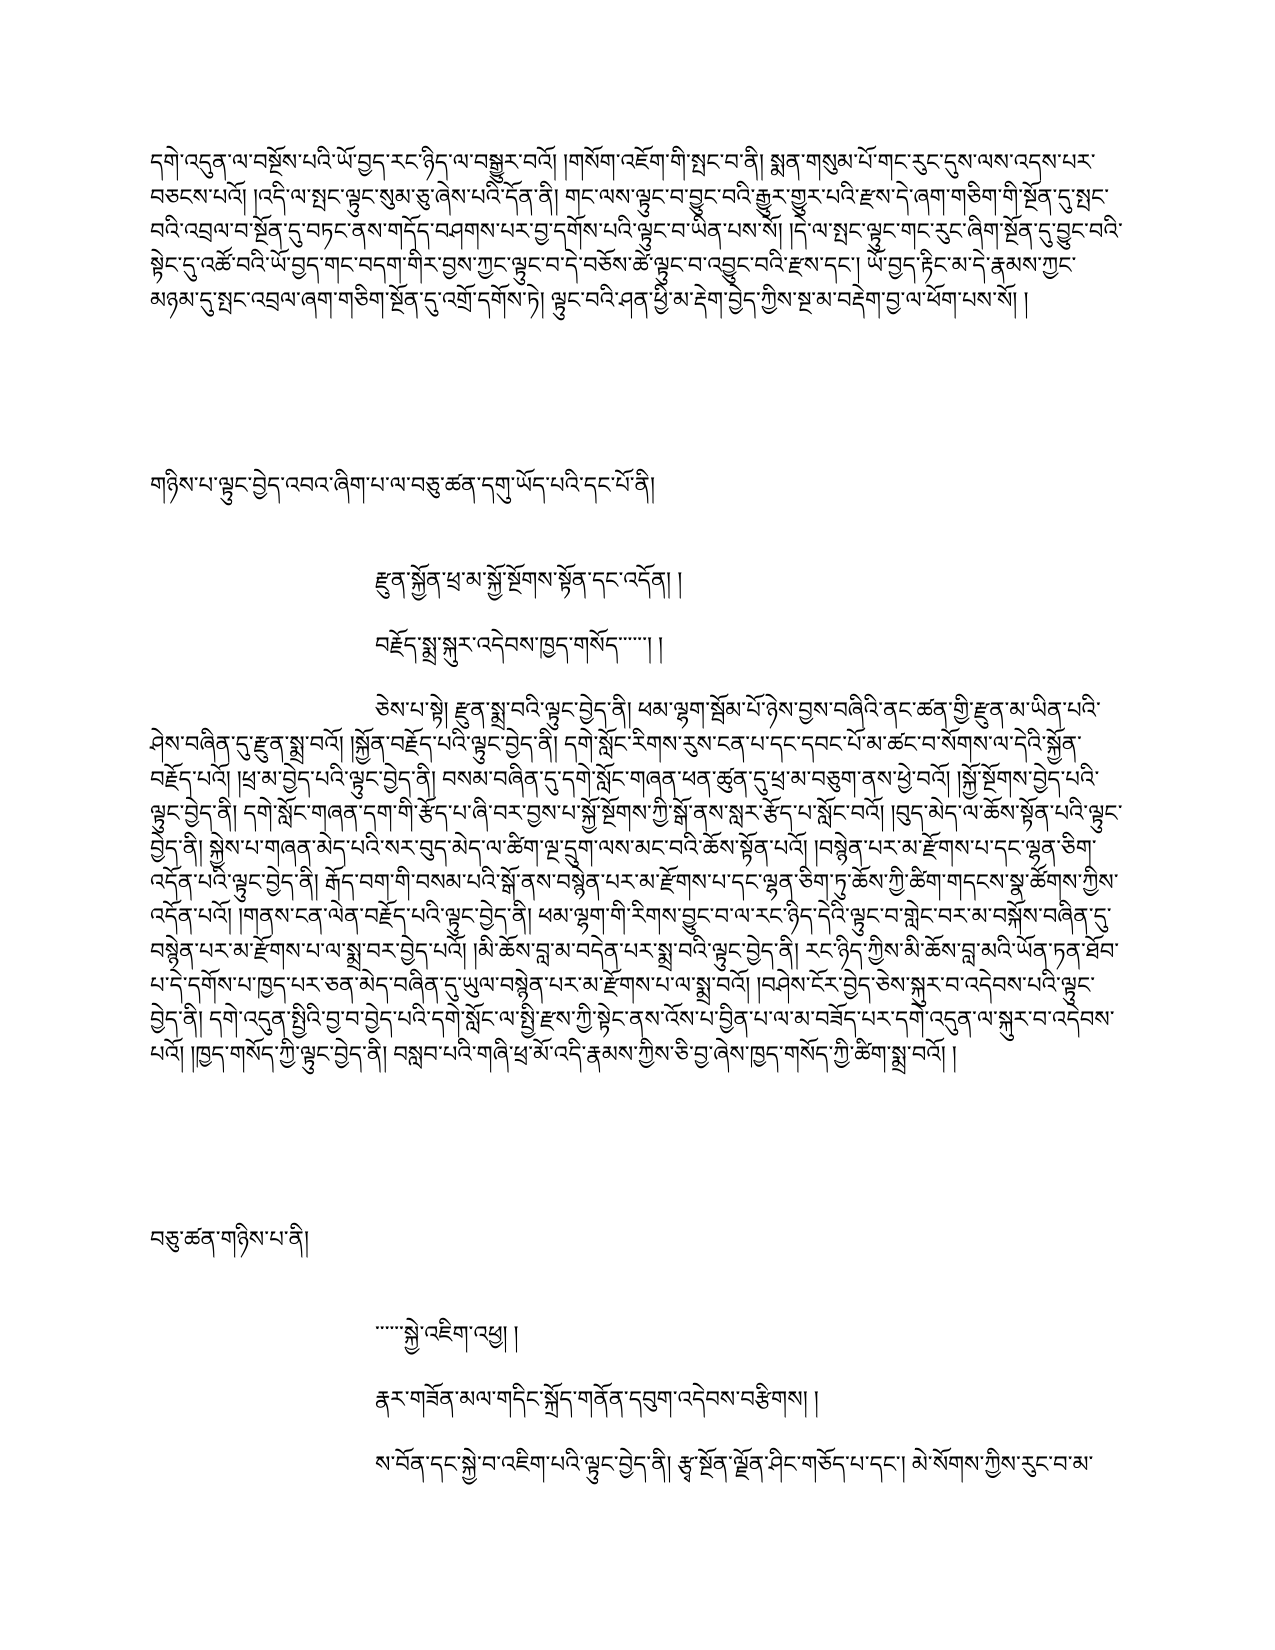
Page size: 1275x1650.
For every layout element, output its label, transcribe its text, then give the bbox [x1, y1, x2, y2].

text བརྗོད་སྨྲ་སྐུར་འདེབས་ཁྱད་གསོད་་་་༌༌། ། [150, 633, 1125, 663]
text རྣར་གཟོན་མལ་གདིང་སྐྲོད་གནོན་དབུག་འདེབས་བརྩིགས། ། [150, 1387, 1125, 1417]
text རྫུན་སྐྱོན་ཕྲ་མ་སྐྱོ་སྔོགས་སྟོན་དང་འདོན། ། [150, 568, 1125, 598]
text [150, 1452, 1125, 1482]
text ་་་་་་སྐྱེ་འཇིག་འཕྱ། ། [150, 1322, 1125, 1352]
text ཅེས་པ་སྟེ། རྫུན་སྨྲ་བའི་ལྟུང་བྱེད་ནི། ཕམ་ལྷག་སྦོམ་པོ་ཉེས་བྱས་བཞིའི་ནང་ཚན་གྱི་རྫུན་མ་ཡིན་པའི་ཤེས་བཞིན་དུ་རྫུན་སྨྲ་བའོ། །སྐྱོན་བརྗོད་པའི་ལྟུང་བྱེད་ནི། དགེ་སློང་རིགས་རུས་ངན་པ་དང་དབང་པོ་མ་ཚང་བ་སོགས་ལ་དེའི་སྐྱོན་བརྗོད་པའོ། །ཕྲ་མ་བྱེད་པའི་ལྟུང་བྱེད་ནི། བསམ་བཞིན་དུ་དགེ་སློང་གཞན་ཕན་ཚུན་དུ་ཕྲ་མ་བཅུག་ནས་ཕྱེ་བའོ། །སྐྱོ་སྔོགས་བྱེད་པའི་ལྟུང་བྱེད་ནི། དགེ་སློང་གཞན་དག་གི་རྩོད་པ་ཞི་བར་བྱས་པ་སྐྱོ་སྔོགས་ཀྱི་སྒོ་ནས་སླར་རྩོད་པ་སློང་བའོ། །བུད་མེད་ལ་ཆོས་སྟོན་པའི་ལྟུང་བྱེད་ནི། སྐྱེས་པ་གཞན་མེད་པའི་སར་བུད་མེད་ལ་ཚིག་ལྔ་དྲུག་ལས་མང་བའི་ཆོས་སྟོན་པའོ། །བསྙེན་པར་མ་རྫོགས་པ་དང་ལྷན་ཅིག་འདོན་པའི་ལྟུང་བྱེད་ནི། རྒོད་བག་གི་བསམ་པའི་སྒོ་ནས་བསྙེན་པར་མ་རྫོགས་པ་དང་ལྷན་ཅིག་ཏུ་ཆོས་ཀྱི་ཚིག་གདངས་སྣ་ཚོགས་ཀྱིས་འདོན་པའོ། །གནས་ངན་ལེན་བརྗོད་པའི་ལྟུང་བྱེད་ནི། ཕམ་ལྷག་གི་རིགས་བྱུང་བ་ལ་རང་ཉིད་དེའི་ལྟུང་བ་གླེང་བར་མ་བསྐོས་བཞིན་དུ་བསྙེན་པར་མ་རྫོགས་པ་ལ་སྨྲ་བར་བྱེད་པའོ། །མི་ཆོས་བླ་མ་བདེན་པར་སྨྲ་བའི་ལྟུང་བྱེད་ནི། རང་ཉིད་ཀྱིས་མི་ཆོས་བླ་མའི་ཡོན་ཏན་ཐོབ་པ་དེ་དགོས་པ་ཁྱད་པར་ཅན་མེད་བཞིན་དུ་ཡུལ་བསྙེན་པར་མ་རྫོགས་པ་ལ་སྨྲ་བའོ། །བཤེས་ངོར་བྱེད་ཅེས་སྐུར་བ་འདེབས་པའི་ལྟུང་བྱེད་ནི། དགེ་འདུན་སྤྱིའི་བྱ་བ་བྱེད་པའི་དགེ་སློང་ལ་སྤྱི་རྫས་ཀྱི་སྟེང་ནས་འོས་པ་བྱིན་པ་ལ་མ་བཟོད་པར་དགེ་འདུན་ལ་སྐུར་བ་འདེབས་པའོ། །ཁྱད་གསོད་ཀྱི་ལྟུང་བྱེད་ནི། བསླབ་པའི་གཞི་ཕྲ་མོ་འདི་རྣམས་ཀྱིས་ཅི་བྱ་ཞེས་ཁྱད་གསོད་ཀྱི་ཚིག་སྨྲ་བའོ། ། [150, 698, 1125, 1072]
text བཅུ་ཚན་གཉིས་པ་ནི། [150, 1227, 1125, 1257]
text གཉིས་པ་ལྟུང་བྱེད་འབའ་ཞིག་པ་ལ་བཅུ་ཚན་དགུ་ཡོད་པའི་དང་པོ་ནི། [150, 473, 1125, 503]
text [150, 150, 1125, 317]
